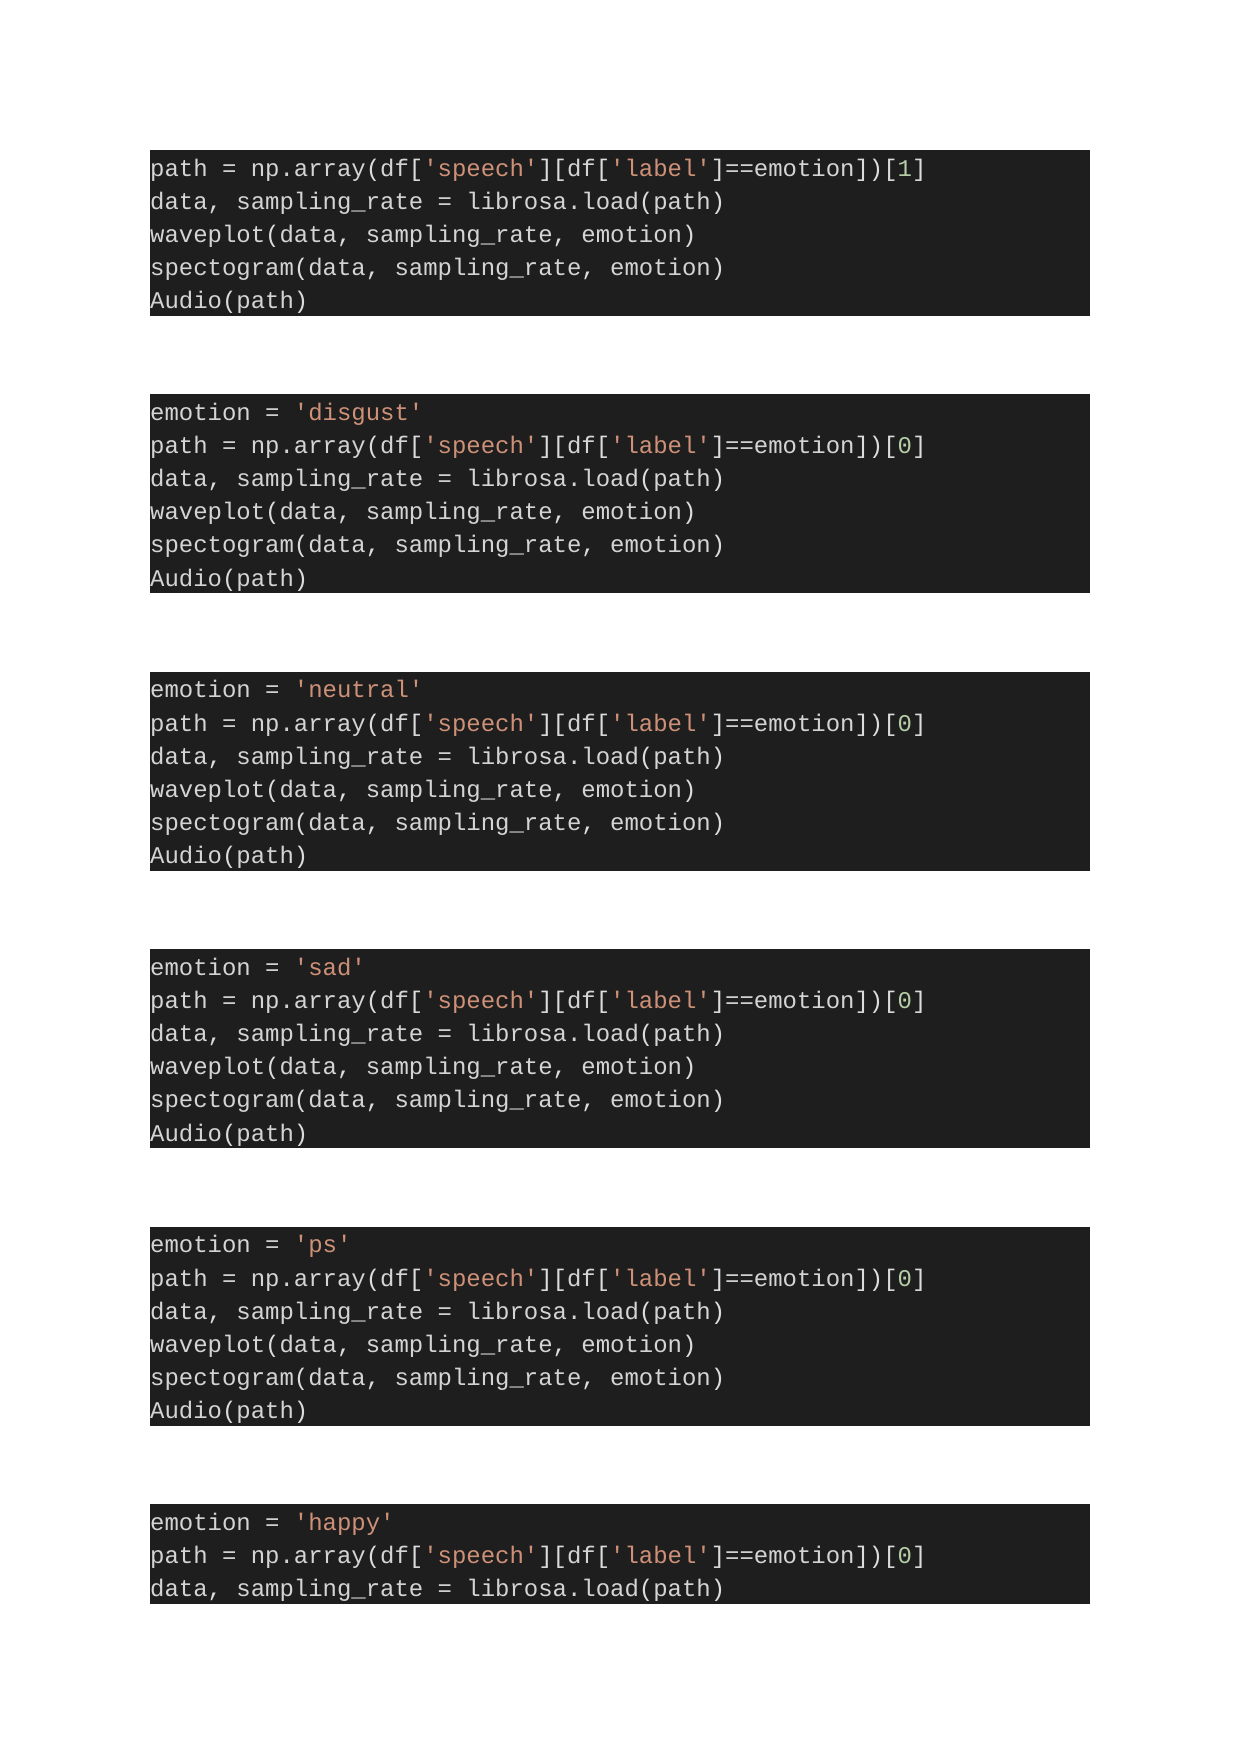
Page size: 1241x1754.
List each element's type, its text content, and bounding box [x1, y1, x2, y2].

text Audio(path) [150, 1115, 1090, 1148]
text Audio(path) [150, 560, 1090, 593]
text path = np.array(df['speech'][df['label']==emotion])[0] [150, 427, 1090, 461]
text data, sampling_rate = librosa.load(path) [150, 738, 1090, 771]
text data, sampling_rate = librosa.load(path) [150, 461, 1090, 494]
text data, sampling_rate = librosa.load(path) [150, 1016, 1090, 1049]
text data, sampling_rate = librosa.load(path) [150, 1571, 1090, 1604]
text path = np.array(df['speech'][df['label']==emotion])[0] [150, 982, 1090, 1016]
text spectogram(data, sampling_rate, emotion) [150, 804, 1090, 837]
text path = np.array(df['speech'][df['label']==emotion])[0] [150, 1260, 1090, 1293]
text path = np.array(df['speech'][df['label']==emotion])[1] [150, 150, 1090, 183]
text spectogram(data, sampling_rate, emotion) [150, 527, 1090, 560]
text waveplot(data, sampling_rate, emotion) [150, 216, 1090, 249]
text waveplot(data, sampling_rate, emotion) [150, 1326, 1090, 1359]
text path = np.array(df['speech'][df['label']==emotion])[0] [150, 1537, 1090, 1571]
text Audio(path) [150, 282, 1090, 316]
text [150, 249, 1090, 282]
text emotion = 'ps' [150, 1227, 1090, 1260]
text waveplot(data, sampling_rate, emotion) [150, 1049, 1090, 1082]
text path = np.array(df['speech'][df['label']==emotion])[0] [150, 705, 1090, 738]
text waveplot(data, sampling_rate, emotion) [150, 771, 1090, 804]
text Audio(path) [150, 1392, 1090, 1426]
text spectogram(data, sampling_rate, emotion) [150, 1082, 1090, 1115]
text emotion = 'sad' [150, 949, 1090, 982]
text emotion = 'happy' [150, 1504, 1090, 1537]
text data, sampling_rate = librosa.load(path) [150, 1293, 1090, 1326]
text emotion = 'disgust' [150, 394, 1090, 427]
text Audio(path) [150, 837, 1090, 871]
text emotion = 'neutral' [150, 672, 1090, 705]
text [150, 1359, 1090, 1392]
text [150, 183, 1090, 216]
text waveplot(data, sampling_rate, emotion) [150, 494, 1090, 527]
